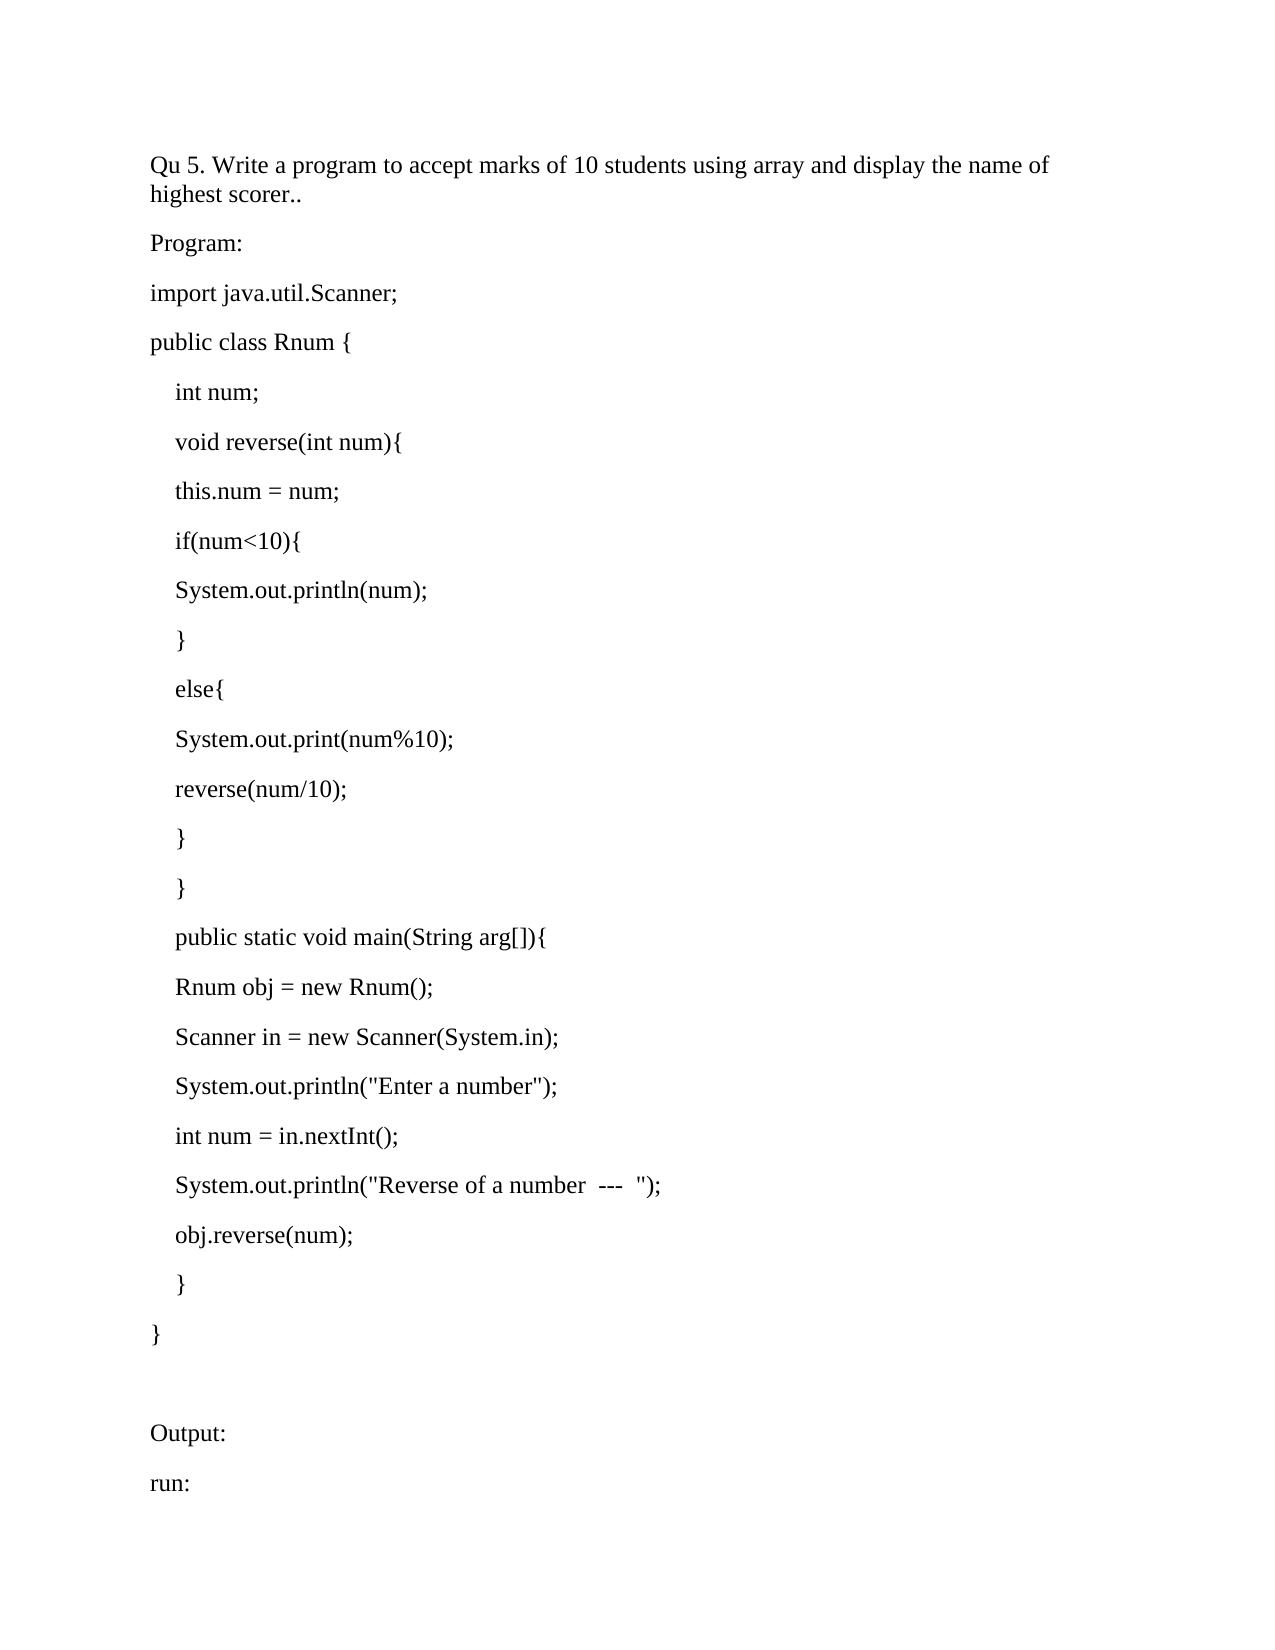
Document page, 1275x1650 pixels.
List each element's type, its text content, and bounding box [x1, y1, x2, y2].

text System.out.println("Reverse of a number --- "); [150, 1170, 1125, 1199]
text int num; [150, 377, 1125, 406]
text Program: [150, 228, 1125, 257]
text public class Rnum { [150, 327, 1125, 356]
text System.out.print(num%10); [150, 724, 1125, 753]
text Rnum obj = new Rnum(); [150, 972, 1125, 1001]
text System.out.println("Enter a number"); [150, 1071, 1125, 1100]
text Qu 5. Write a program to accept marks of 10 students using array and display the name of highest scorer.. [150, 150, 1125, 207]
text } [150, 823, 1125, 852]
text } [150, 873, 1125, 902]
text import java.util.Scanner; [150, 278, 1125, 307]
text obj.reverse(num); [150, 1220, 1125, 1249]
text } [150, 1269, 1125, 1298]
text int num = in.nextInt(); [150, 1121, 1125, 1149]
text this.num = num; [150, 476, 1125, 505]
text } [150, 1319, 1125, 1348]
text run: [150, 1468, 1125, 1497]
text Scanner in = new Scanner(System.in); [150, 1022, 1125, 1050]
text reverse(num/10); [150, 774, 1125, 802]
text if(num<10){ [150, 526, 1125, 554]
text } [150, 625, 1125, 654]
text public static void main(String arg[]){ [150, 922, 1125, 951]
text void reverse(int num){ [150, 427, 1125, 455]
text System.out.println(num); [150, 575, 1125, 604]
text else{ [150, 674, 1125, 703]
text Output: [150, 1418, 1125, 1447]
